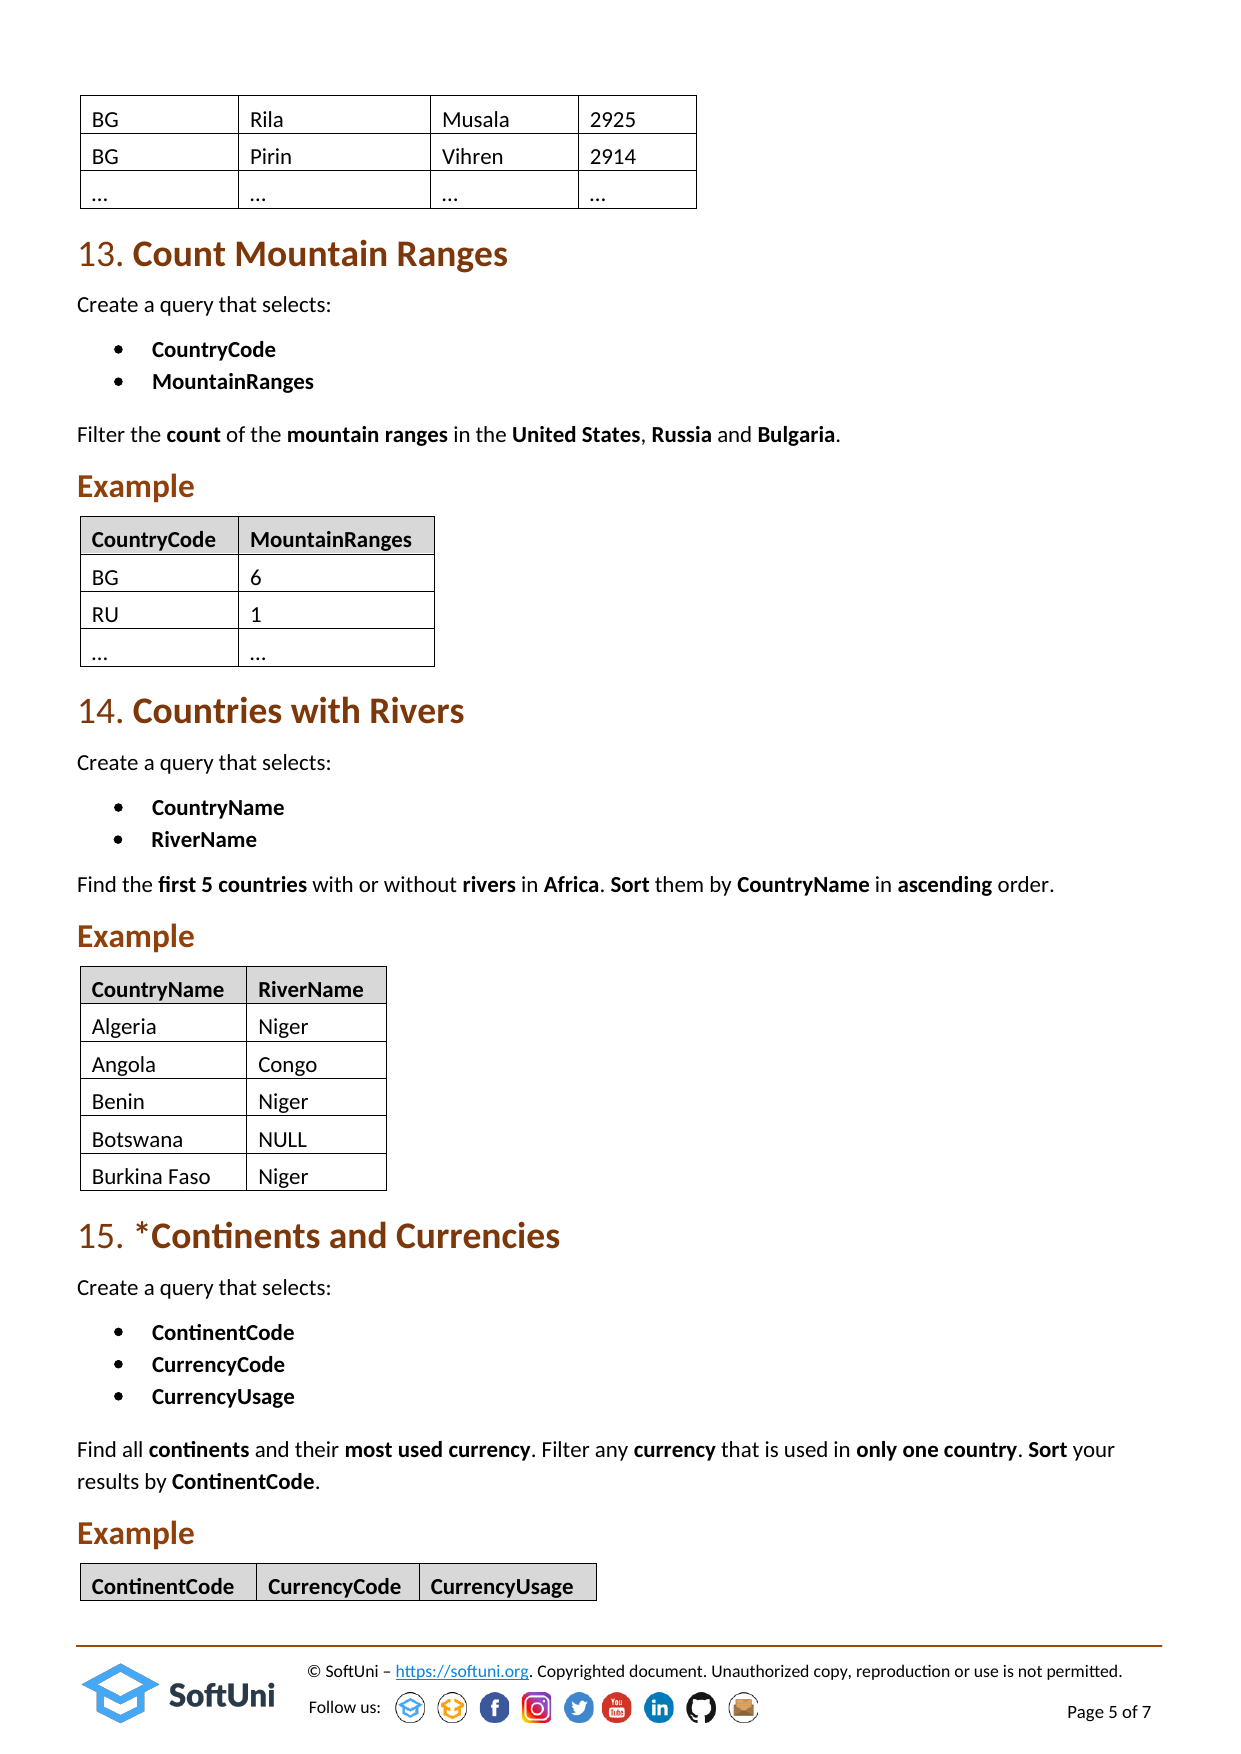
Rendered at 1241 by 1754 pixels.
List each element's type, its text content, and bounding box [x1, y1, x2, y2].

table_cell Botswana [81, 1116, 246, 1153]
subtitle Count Mountain Ranges [77, 229, 1163, 275]
table_cell 2925 [579, 96, 696, 133]
table_header RiverName [247, 967, 386, 1003]
picture [644, 1713, 652, 1723]
table_cell 6 [239, 555, 434, 591]
table_cell BG [81, 555, 238, 591]
table_cell … [431, 171, 578, 208]
list RiverName [114, 825, 1163, 853]
picture [521, 1692, 552, 1723]
table_cell Niger [247, 1154, 386, 1190]
table_cell … [81, 171, 238, 208]
picture [644, 1692, 654, 1702]
table_cell NULL [247, 1116, 386, 1153]
table_header CountryCode [81, 517, 238, 553]
table_header CurrencyUsage [420, 1564, 596, 1600]
text Create a query that selects: [77, 1273, 1163, 1301]
subtitle Example [77, 465, 1163, 506]
text Create a query that selects: [77, 748, 1163, 777]
table_cell Vihren [431, 134, 578, 170]
table_cell Musala [431, 96, 578, 133]
list MountainRanges [114, 367, 1163, 395]
table_cell … [239, 629, 434, 666]
subtitle Countries with Rivers [77, 687, 1163, 733]
table_header ContinentCode [81, 1564, 256, 1600]
table_cell 1 [239, 592, 434, 628]
list CurrencyUsage [114, 1382, 1163, 1410]
table_cell BG [81, 96, 238, 133]
table_header MountainRanges [239, 517, 434, 553]
picture [437, 1692, 467, 1723]
picture [686, 1692, 716, 1723]
picture [666, 1715, 674, 1723]
table_cell … [239, 171, 430, 208]
table_cell Pirin [239, 134, 430, 170]
subtitle Example [77, 915, 1163, 956]
picture [564, 1692, 594, 1723]
list CountryName [114, 793, 1163, 821]
table_cell … [579, 171, 696, 208]
table_cell Niger [247, 1079, 386, 1115]
subtitle *Continents and Currencies [77, 1212, 1163, 1258]
picture [479, 1692, 510, 1723]
table_cell Burkina Faso [81, 1154, 246, 1190]
table_header CurrencyCode [257, 1564, 419, 1600]
table_cell … [81, 629, 238, 666]
table_header CountryName [81, 967, 246, 1003]
table_cell Benin [81, 1079, 246, 1115]
subtitle Example [77, 1512, 1163, 1553]
table_cell BG [81, 134, 238, 170]
text Create a query that selects: [77, 291, 1163, 318]
list ContinentCode [114, 1318, 1163, 1346]
picture [658, 1705, 667, 1715]
picture [728, 1692, 758, 1723]
text Find all continents and their most used currency. Filter any currency that is used in only one country. Sort your results by ContinentCode. [77, 1435, 1163, 1495]
table_cell RU [81, 592, 238, 628]
picture [602, 1692, 632, 1723]
picture [75, 1658, 281, 1729]
picture [665, 1692, 674, 1701]
list CountryCode [114, 335, 1163, 363]
text Filter the count of the mountain ranges in the United States, Russia and Bulgaria. [77, 420, 1163, 448]
text Find the first 5 countries with or without rivers in Africa. Sort them by CountryName in ascending order. [77, 870, 1163, 898]
table_cell Niger [247, 1004, 386, 1041]
picture [395, 1692, 425, 1723]
table_cell Algeria [81, 1004, 246, 1041]
table_cell 2914 [579, 134, 696, 170]
table_cell Rila [239, 96, 430, 133]
table_cell Angola [81, 1042, 246, 1078]
list CurrencyCode [114, 1350, 1163, 1378]
table_cell Congo [247, 1042, 386, 1078]
